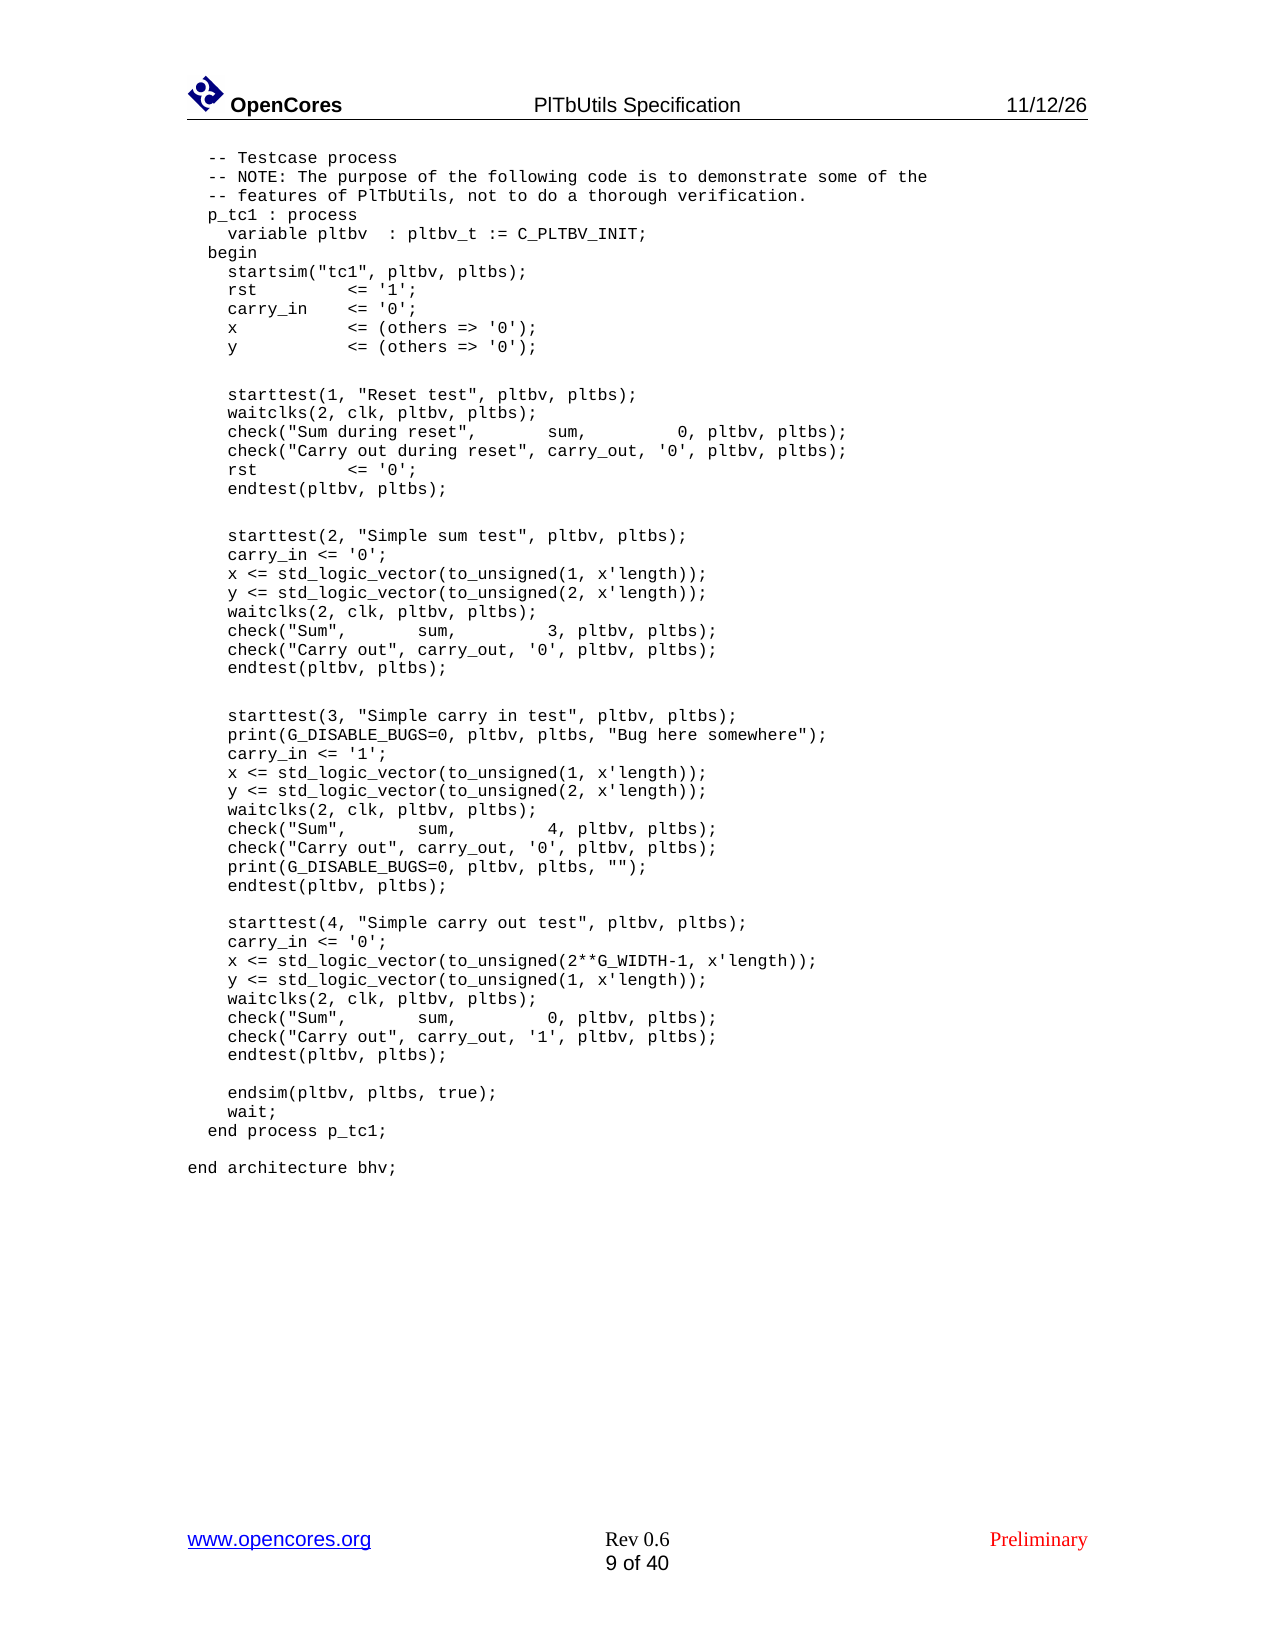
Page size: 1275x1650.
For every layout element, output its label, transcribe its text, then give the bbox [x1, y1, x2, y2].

text carry_in <= '0'; [187, 547, 1088, 566]
text carry_in <= '1'; [187, 745, 1088, 764]
text x <= (others => '0'); [187, 320, 1088, 338]
text y <= (others => '0'); [187, 338, 1088, 357]
text waitclks(2, clk, pltbv, pltbs); [187, 603, 1088, 622]
text y <= std_logic_vector(to_unsigned(1, x'length)); [187, 972, 1088, 990]
text check("Sum", sum, 4, pltbv, pltbs); [187, 821, 1088, 839]
text p_tc1 : process [187, 207, 1088, 225]
text check("Sum", sum, 3, pltbv, pltbs); [187, 622, 1088, 641]
text starttest(2, "Simple sum test", pltbv, pltbs); [187, 528, 1088, 547]
text endtest(pltbv, pltbs); [187, 660, 1088, 679]
text check("Carry out", carry_out, '1', pltbv, pltbs); [187, 1028, 1088, 1047]
text x <= std_logic_vector(to_unsigned(1, x'length)); [187, 764, 1088, 783]
text check("Carry out", carry_out, '0', pltbv, pltbs); [187, 641, 1088, 660]
text waitclks(2, clk, pltbv, pltbs); [187, 405, 1088, 424]
text wait; [187, 1103, 1088, 1122]
text waitclks(2, clk, pltbv, pltbs); [187, 802, 1088, 821]
text check("Sum during reset", sum, 0, pltbv, pltbs); [187, 424, 1088, 443]
text y <= std_logic_vector(to_unsigned(2, x'length)); [187, 584, 1088, 603]
text end architecture bhv; [187, 1160, 1088, 1179]
text rst <= '1'; [187, 282, 1088, 301]
text endtest(pltbv, pltbs); [187, 1047, 1088, 1066]
text -- features of PlTbUtils, not to do a thorough verification. [187, 188, 1088, 207]
text x <= std_logic_vector(to_unsigned(2**G_WIDTH-1, x'length)); [187, 953, 1088, 972]
text rst <= '0'; [187, 462, 1088, 480]
text starttest(1, "Reset test", pltbv, pltbs); [187, 386, 1088, 405]
text begin [187, 244, 1088, 263]
text waitclks(2, clk, pltbv, pltbs); [187, 990, 1088, 1009]
text endsim(pltbv, pltbs, true); [187, 1085, 1088, 1103]
text print(G_DISABLE_BUGS=0, pltbv, pltbs, "Bug here somewhere"); [187, 726, 1088, 745]
text y <= std_logic_vector(to_unsigned(2, x'length)); [187, 783, 1088, 802]
text starttest(4, "Simple carry out test", pltbv, pltbs); [187, 915, 1088, 934]
text starttest(3, "Simple carry in test", pltbv, pltbs); [187, 708, 1088, 726]
text carry_in <= '0'; [187, 301, 1088, 320]
text check("Sum", sum, 0, pltbv, pltbs); [187, 1009, 1088, 1028]
text end process p_tc1; [187, 1122, 1088, 1141]
text endtest(pltbv, pltbs); [187, 877, 1088, 896]
text carry_in <= '0'; [187, 934, 1088, 953]
text variable pltbv : pltbv_t := C_PLTBV_INIT; [187, 225, 1088, 244]
text print(G_DISABLE_BUGS=0, pltbv, pltbs, ""); [187, 858, 1088, 877]
text check("Carry out during reset", carry_out, '0', pltbv, pltbs); [187, 443, 1088, 462]
text startsim("tc1", pltbv, pltbs); [187, 263, 1088, 282]
text x <= std_logic_vector(to_unsigned(1, x'length)); [187, 566, 1088, 584]
text endtest(pltbv, pltbs); [187, 480, 1088, 499]
text check("Carry out", carry_out, '0', pltbv, pltbs); [187, 839, 1088, 858]
text -- Testcase process [187, 150, 1088, 169]
text -- NOTE: The purpose of the following code is to demonstrate some of the [187, 169, 1088, 188]
